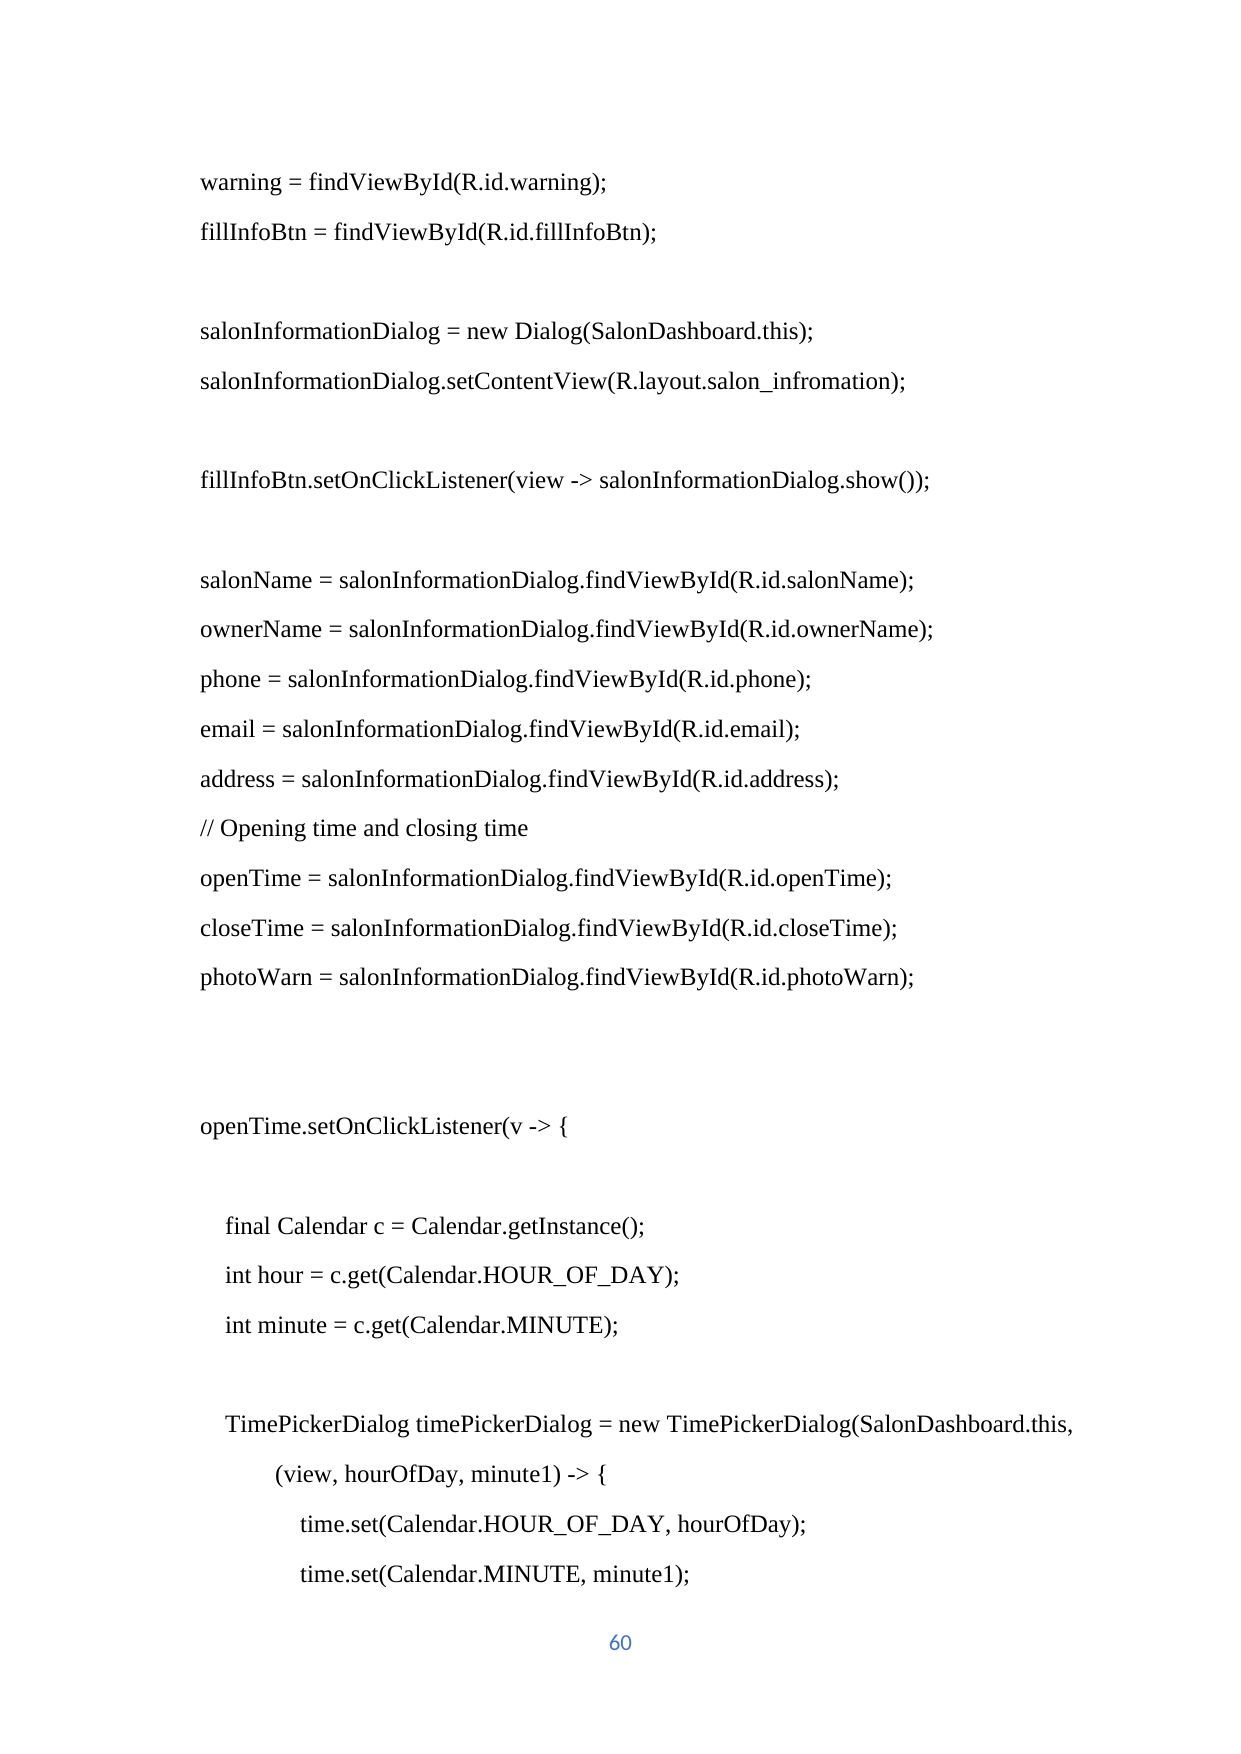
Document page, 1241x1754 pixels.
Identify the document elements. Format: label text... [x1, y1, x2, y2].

text salonInformationDialog = new Dialog(SalonDashboard.this); [150, 316, 1090, 345]
text // Opening time and closing time [150, 813, 1090, 842]
text email = salonInformationDialog.findViewById(R.id.email); [150, 714, 1090, 743]
text (view, hourOfDay, minute1) -> { [150, 1459, 1090, 1488]
text time.set(Calendar.HOUR_OF_DAY, hourOfDay); [150, 1509, 1090, 1538]
text phone = salonInformationDialog.findViewById(R.id.phone); [150, 664, 1090, 693]
text ownerName = salonInformationDialog.findViewById(R.id.ownerName); [150, 614, 1090, 643]
text int hour = c.get(Calendar.HOUR_OF_DAY); [150, 1261, 1090, 1289]
text final Calendar c = Calendar.getInstance(); [150, 1211, 1090, 1239]
text salonInformationDialog.setContentView(R.layout.salon_infromation); [150, 366, 1090, 395]
text int minute = c.get(Calendar.MINUTE); [150, 1310, 1090, 1339]
text closeTime = salonInformationDialog.findViewById(R.id.closeTime); [150, 913, 1090, 941]
text time.set(Calendar.MINUTE, minute1); [150, 1559, 1090, 1587]
text openTime.setOnClickListener(v -> { [150, 1111, 1090, 1140]
text openTime = salonInformationDialog.findViewById(R.id.openTime); [150, 863, 1090, 892]
text fillInfoBtn.setOnClickListener(view -> salonInformationDialog.show()); [150, 466, 1090, 494]
text fillInfoBtn = findViewById(R.id.fillInfoBtn); [150, 217, 1090, 246]
text TimePickerDialog timePickerDialog = new TimePickerDialog(SalonDashboard.this, [150, 1409, 1090, 1438]
text warning = findViewById(R.id.warning); [150, 167, 1090, 196]
text salonName = salonInformationDialog.findViewById(R.id.salonName); [150, 565, 1090, 594]
text address = salonInformationDialog.findViewById(R.id.address); [150, 764, 1090, 792]
text photoWarn = salonInformationDialog.findViewById(R.id.photoWarn); [150, 962, 1090, 991]
